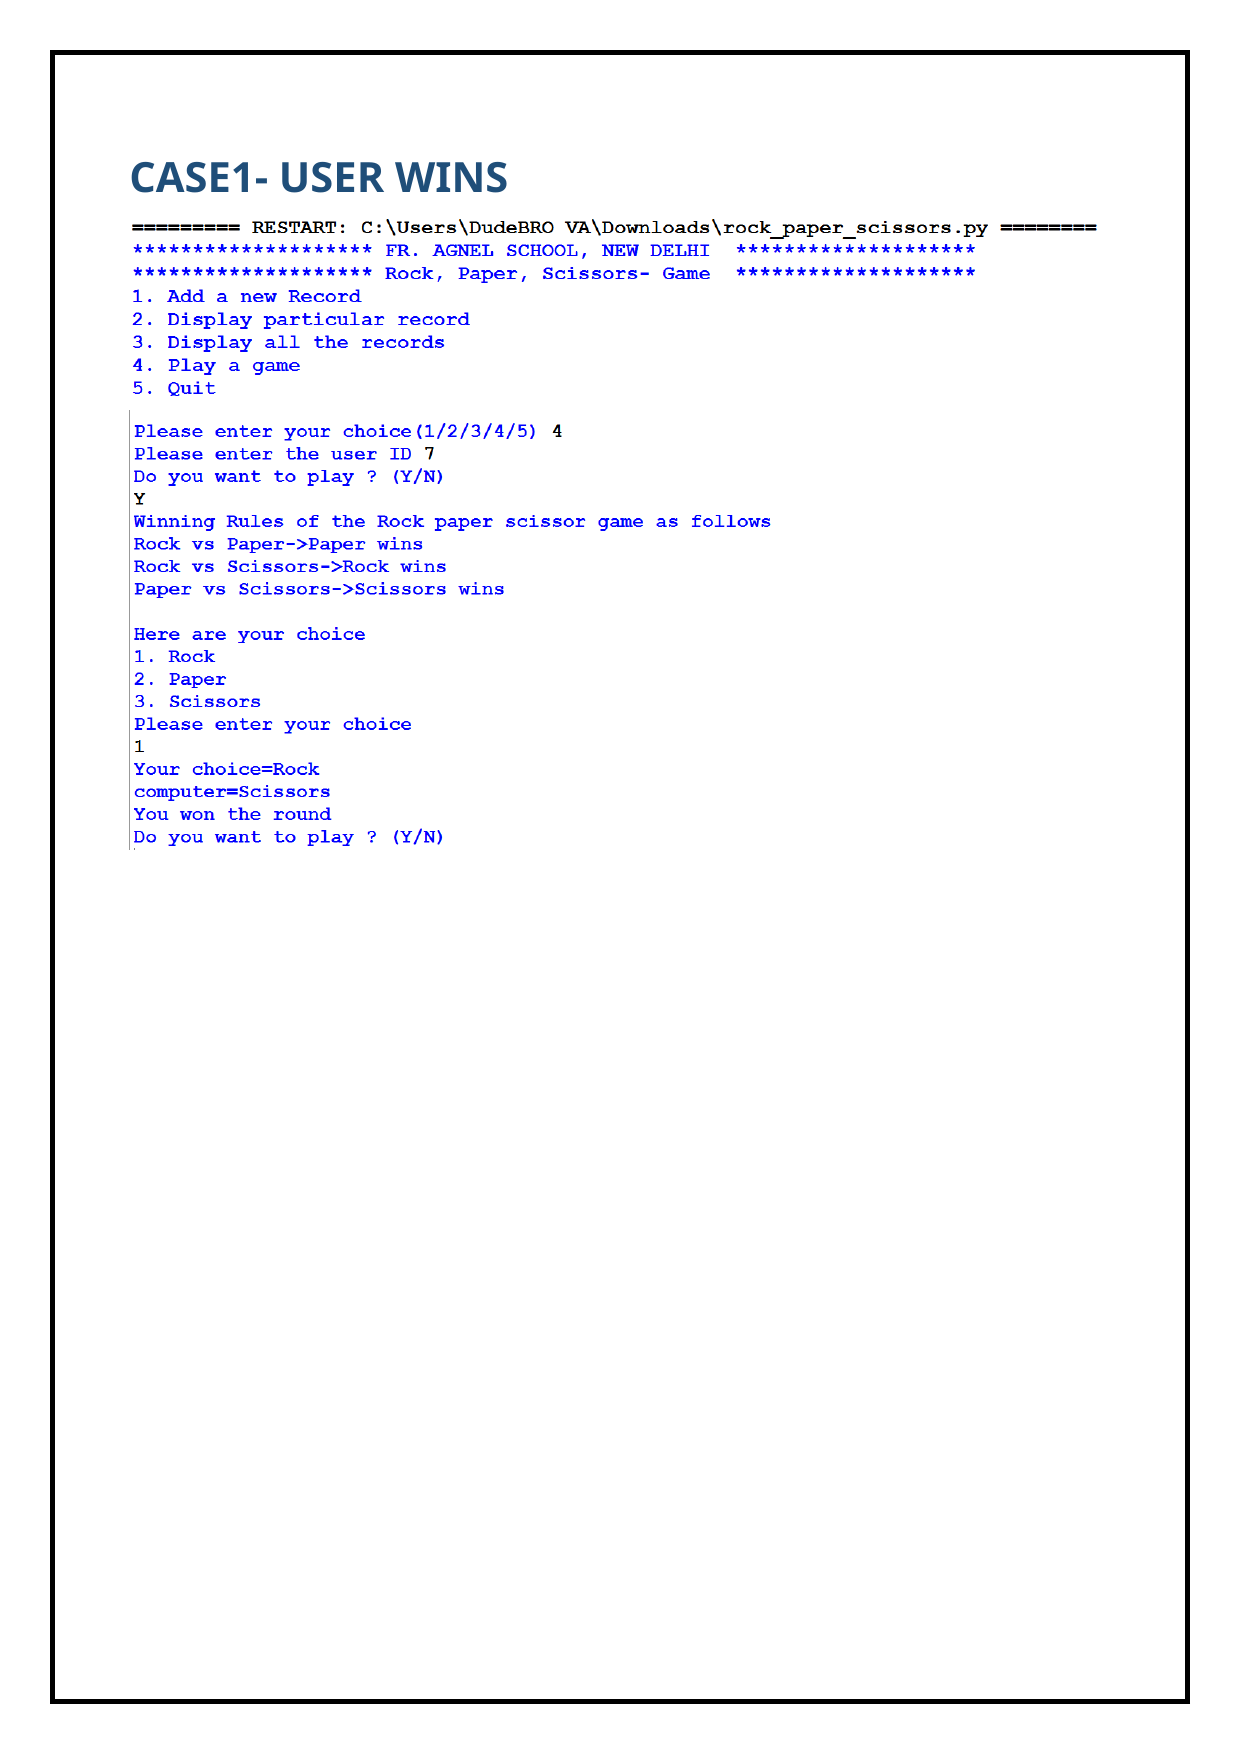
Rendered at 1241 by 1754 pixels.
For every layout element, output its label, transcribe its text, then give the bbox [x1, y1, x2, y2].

picture [129, 410, 1104, 850]
picture [129, 213, 1098, 402]
text CASE1- USER WINS [129, 148, 1103, 205]
